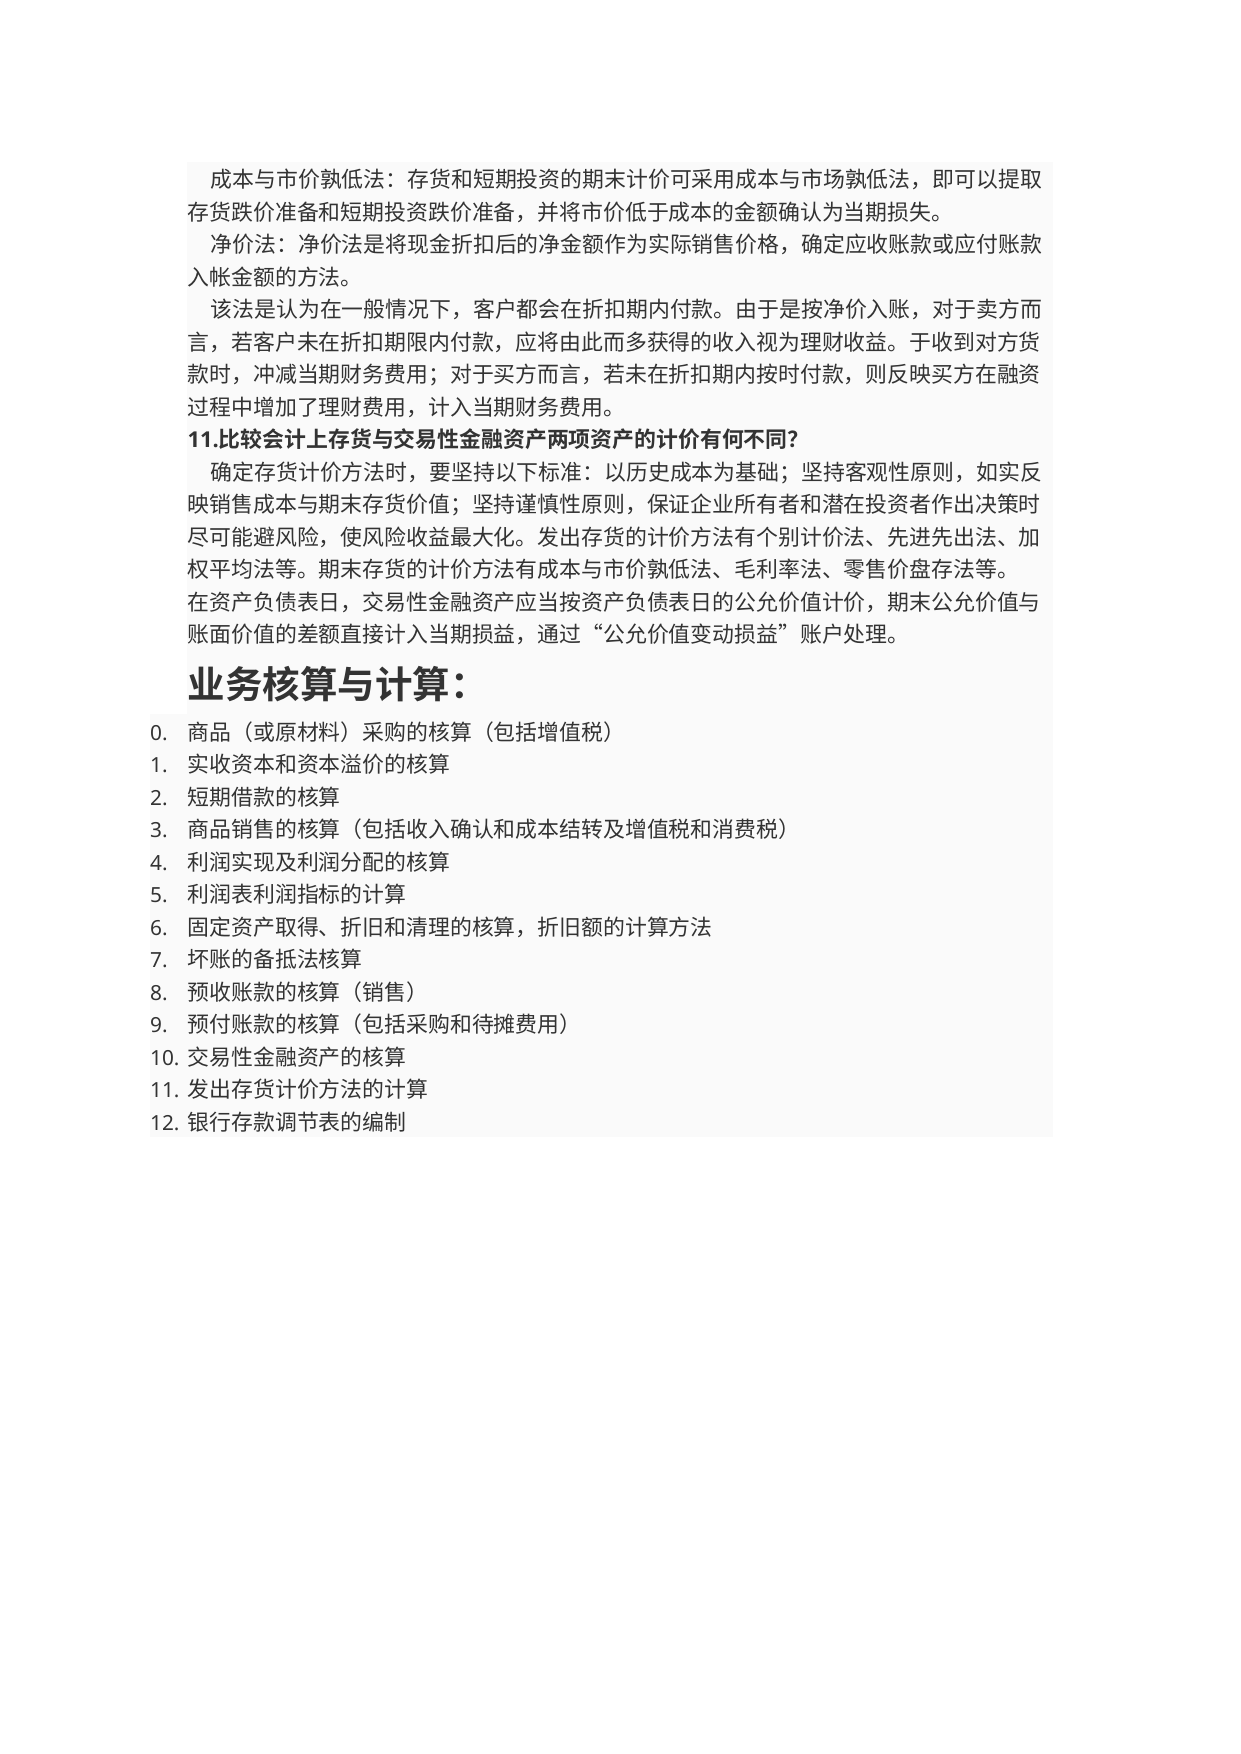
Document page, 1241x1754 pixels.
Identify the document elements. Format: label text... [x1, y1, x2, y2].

text 11.比较会计上存货与交易性金融资产两项资产的计价有何不同？ [187, 422, 1053, 454]
list 预付账款的核算（包括采购和待摊费用） [150, 1007, 1053, 1039]
text 业务核算与计算： [187, 649, 1053, 714]
text 净价法：净价法是将现金折扣后的净金额作为实际销售价格，确定应收账款或应付账款入帐金额的方法。 [187, 227, 1053, 292]
list 实收资本和资本溢价的核算 [150, 747, 1053, 779]
list 商品销售的核算（包括收入确认和成本结转及增值税和消费税） [150, 812, 1053, 844]
list 利润实现及利润分配的核算 [150, 844, 1053, 877]
list 预收账款的核算（销售） [150, 974, 1053, 1007]
list 发出存货计价方法的计算 [150, 1072, 1053, 1104]
list 商品（或原材料）采购的核算（包括增值税） [150, 714, 1053, 747]
list 交易性金融资产的核算 [150, 1039, 1053, 1072]
text 成本与市价孰低法：存货和短期投资的期末计价可采用成本与市场孰低法，即可以提取存货跌价准备和短期投资跌价准备，并将市价低于成本的金额确认为当期损失。 [187, 162, 1053, 227]
list 固定资产取得、折旧和清理的核算，折旧额的计算方法 [150, 909, 1053, 942]
list 短期借款的核算 [150, 779, 1053, 812]
list 利润表利润指标的计算 [150, 877, 1053, 909]
text 确定存货计价方法时，要坚持以下标准：以历史成本为基础；坚持客观性原则，如实反映销售成本与期末存货价值；坚持谨慎性原则，保证企业所有者和潜在投资者作出决策时尽可能避风险，使风险收益最大化。发出存货的计价方法有个别计价法、先进先出法、加权平均法等。期末存货的计价方法有成本与市价孰低法、毛利率法、零售价盘存法等。 在资产负债表日，交易性金融资产应当按资产负债表日的公允价值计价，期末公允价值与账面价值的差额直接计入当期损益，通过“公允价值变动损益”账户处理。 [187, 454, 1053, 649]
text 该法是认为在一般情况下，客户都会在折扣期内付款。由于是按净价入账，对于卖方而言，若客户未在折扣期限内付款，应将由此而多获得的收入视为理财收益。于收到对方货款时，冲减当期财务费用；对于买方而言，若未在折扣期内按时付款，则反映买方在融资过程中增加了理财费用，计入当期财务费用。 [187, 292, 1053, 422]
list 坏账的备抵法核算 [150, 942, 1053, 974]
list 银行存款调节表的编制 [150, 1104, 1053, 1137]
